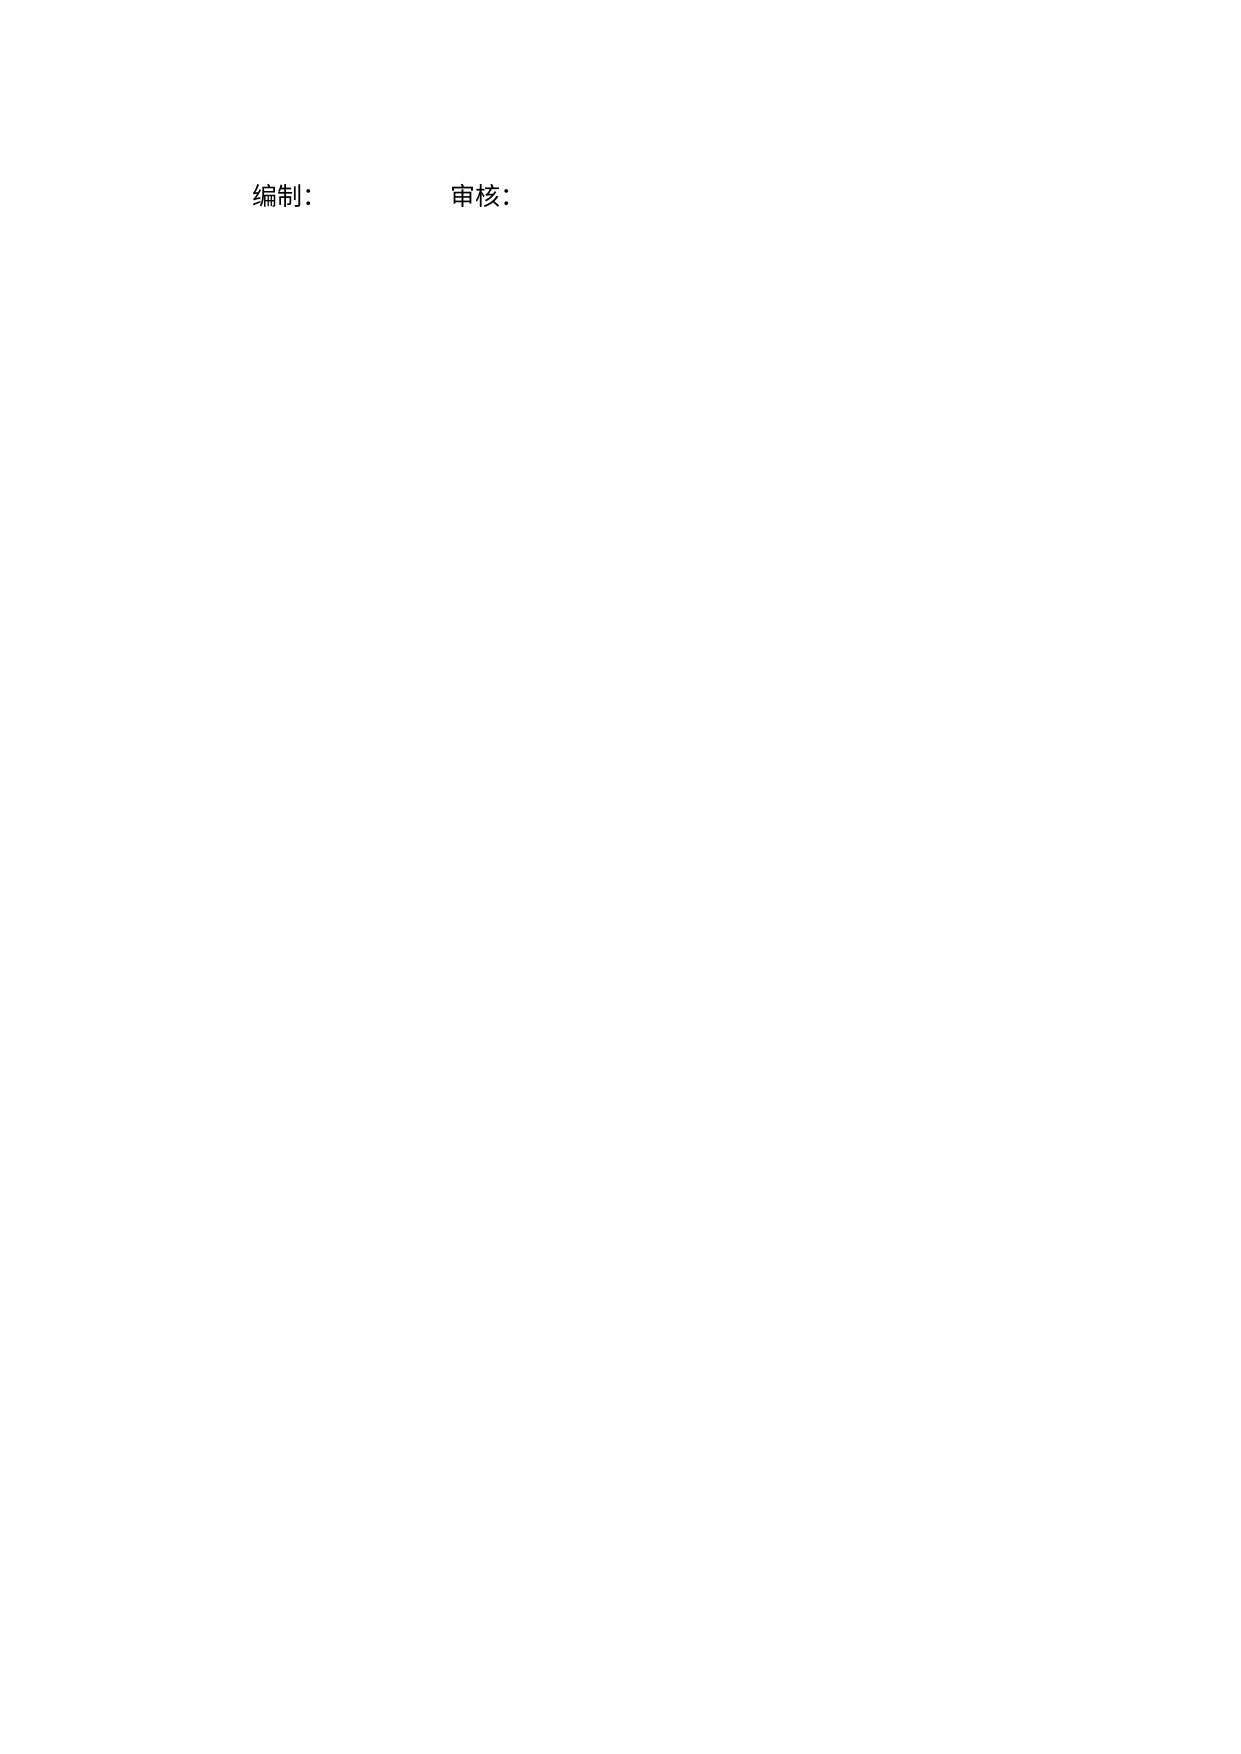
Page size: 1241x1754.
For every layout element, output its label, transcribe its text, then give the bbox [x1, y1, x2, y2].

text 编制： 审核： [187, 162, 1053, 227]
